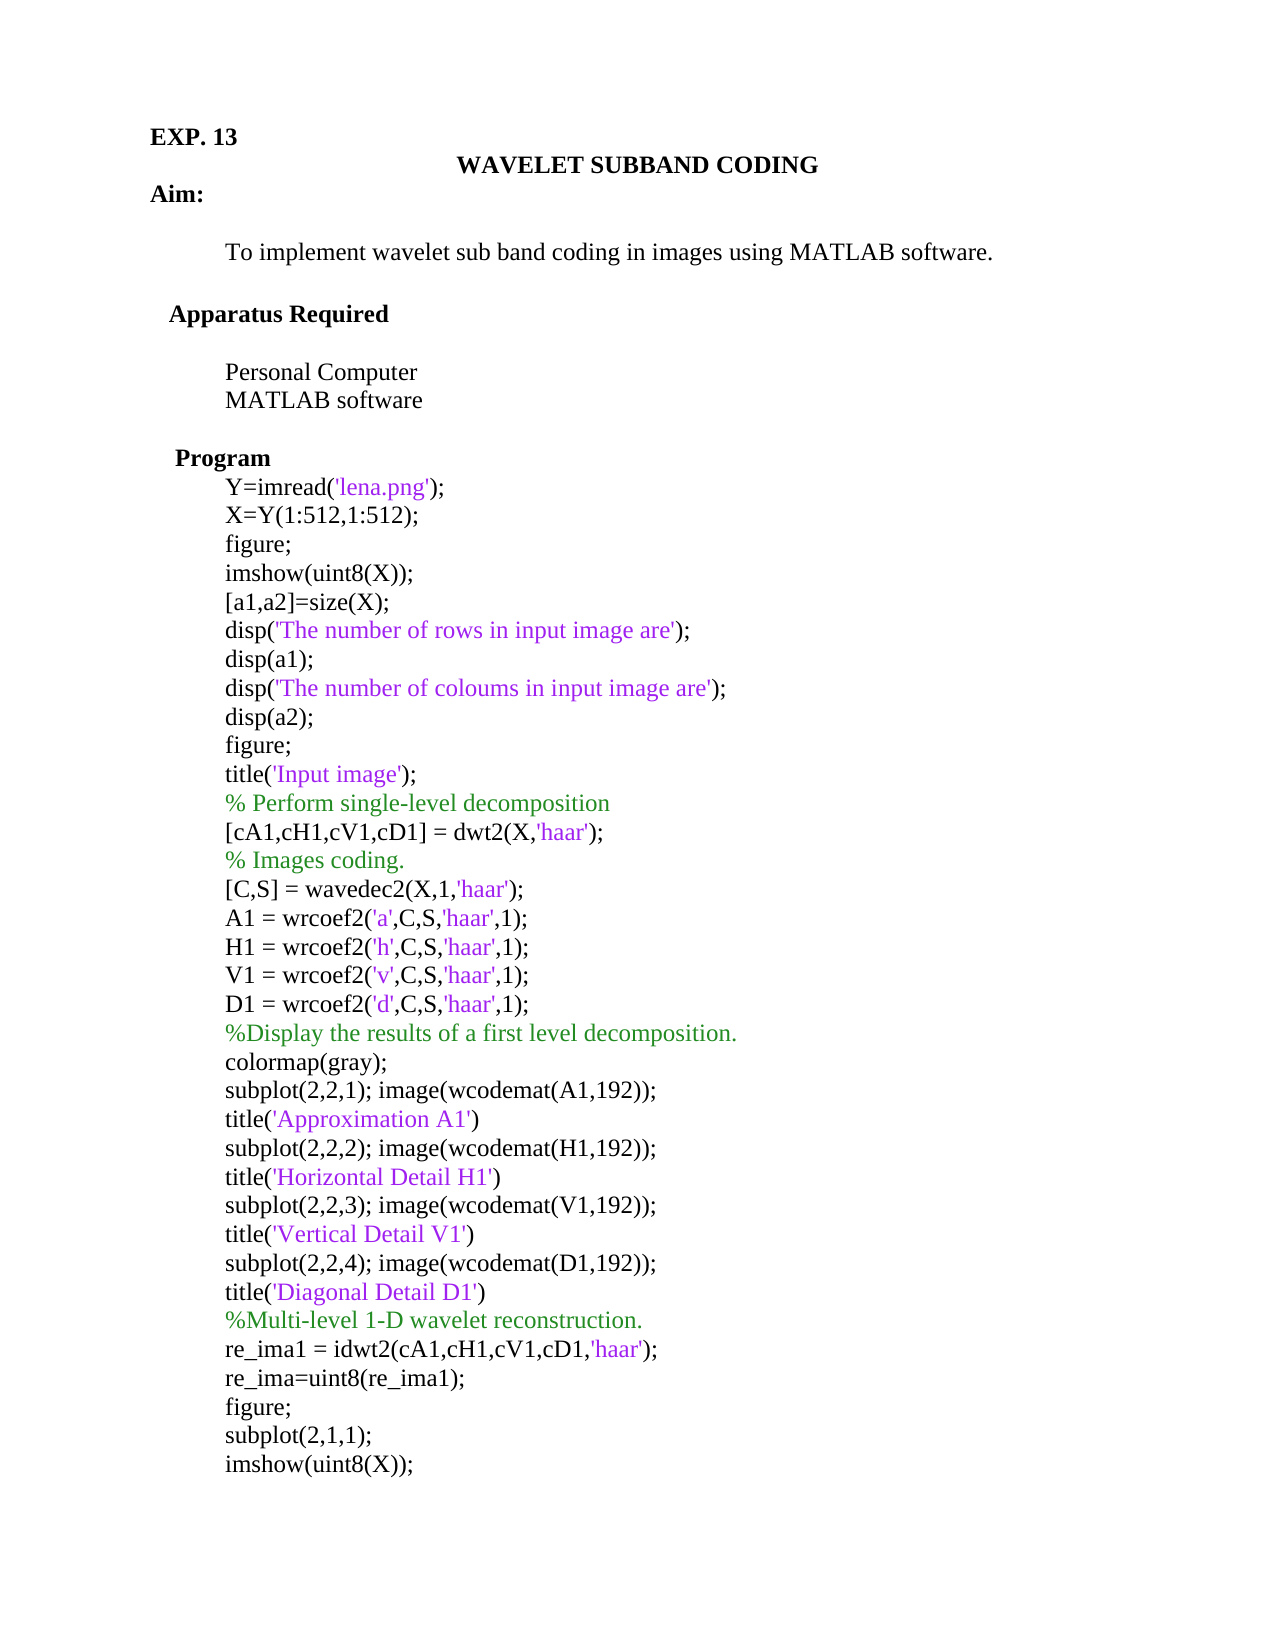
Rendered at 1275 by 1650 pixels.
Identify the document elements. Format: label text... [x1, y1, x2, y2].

text title('Approximation A1') [225, 1104, 1125, 1133]
text MATLAB software [150, 385, 1125, 414]
text A1 = wrcoef2('a',C,S,'haar',1); [225, 903, 1125, 932]
text re_ima1 = idwt2(cA1,cH1,cV1,cD1,'haar'); [225, 1334, 1125, 1363]
text Y=imread('lena.png'); [225, 472, 1125, 500]
text subplot(2,2,3); image(wcodemat(V1,192)); [225, 1190, 1125, 1219]
text title('Vertical Detail V1') [225, 1219, 1125, 1248]
text subplot(2,1,1); [225, 1420, 1125, 1449]
text D1 = wrcoef2('d',C,S,'haar',1); [225, 989, 1125, 1018]
text subplot(2,2,1); image(wcodemat(A1,192)); [225, 1075, 1125, 1104]
text figure; [225, 1392, 1125, 1420]
text imshow(uint8(X)); [225, 558, 1125, 587]
text disp('The number of rows in input image are'); [225, 615, 1125, 644]
text [cA1,cH1,cV1,cD1] = dwt2(X,'haar'); [225, 817, 1125, 845]
text EXP. 13 [150, 122, 1125, 151]
text Program [150, 443, 1125, 472]
text WAVELET SUBBAND CODING [150, 151, 1125, 179]
text subplot(2,2,2); image(wcodemat(H1,192)); [225, 1133, 1125, 1162]
text re_ima=uint8(re_ima1); [225, 1363, 1125, 1392]
text % Perform single-level decomposition [225, 788, 1125, 817]
text V1 = wrcoef2('v',C,S,'haar',1); [225, 960, 1125, 989]
text X=Y(1:512,1:512); [225, 500, 1125, 529]
text title('Horizontal Detail H1') [225, 1162, 1125, 1190]
text disp('The number of coloums in input image are'); [225, 673, 1125, 702]
text disp(a1); [225, 644, 1125, 673]
text disp(a2); [225, 702, 1125, 730]
text title('Input image'); [225, 759, 1125, 788]
text %Multi-level 1-D wavelet reconstruction. [225, 1305, 1125, 1334]
text % Images coding. [225, 845, 1125, 874]
text subplot(2,2,4); image(wcodemat(D1,192)); [225, 1248, 1125, 1277]
text [a1,a2]=size(X); [225, 587, 1125, 615]
text %Display the results of a first level decomposition. [225, 1018, 1125, 1047]
text Personal Computer [150, 357, 1125, 385]
text [C,S] = wavedec2(X,1,'haar'); [225, 874, 1125, 903]
text To implement wavelet sub band coding in images using MATLAB software. [150, 237, 1125, 266]
text H1 = wrcoef2('h',C,S,'haar',1); [225, 932, 1125, 960]
text colormap(gray); [225, 1047, 1125, 1075]
text figure; [225, 529, 1125, 558]
text title('Diagonal Detail D1') [225, 1277, 1125, 1305]
text Aim: [150, 179, 1125, 208]
text imshow(uint8(X)); [225, 1449, 1125, 1478]
text figure; [225, 730, 1125, 759]
text Apparatus Required [150, 299, 1125, 328]
